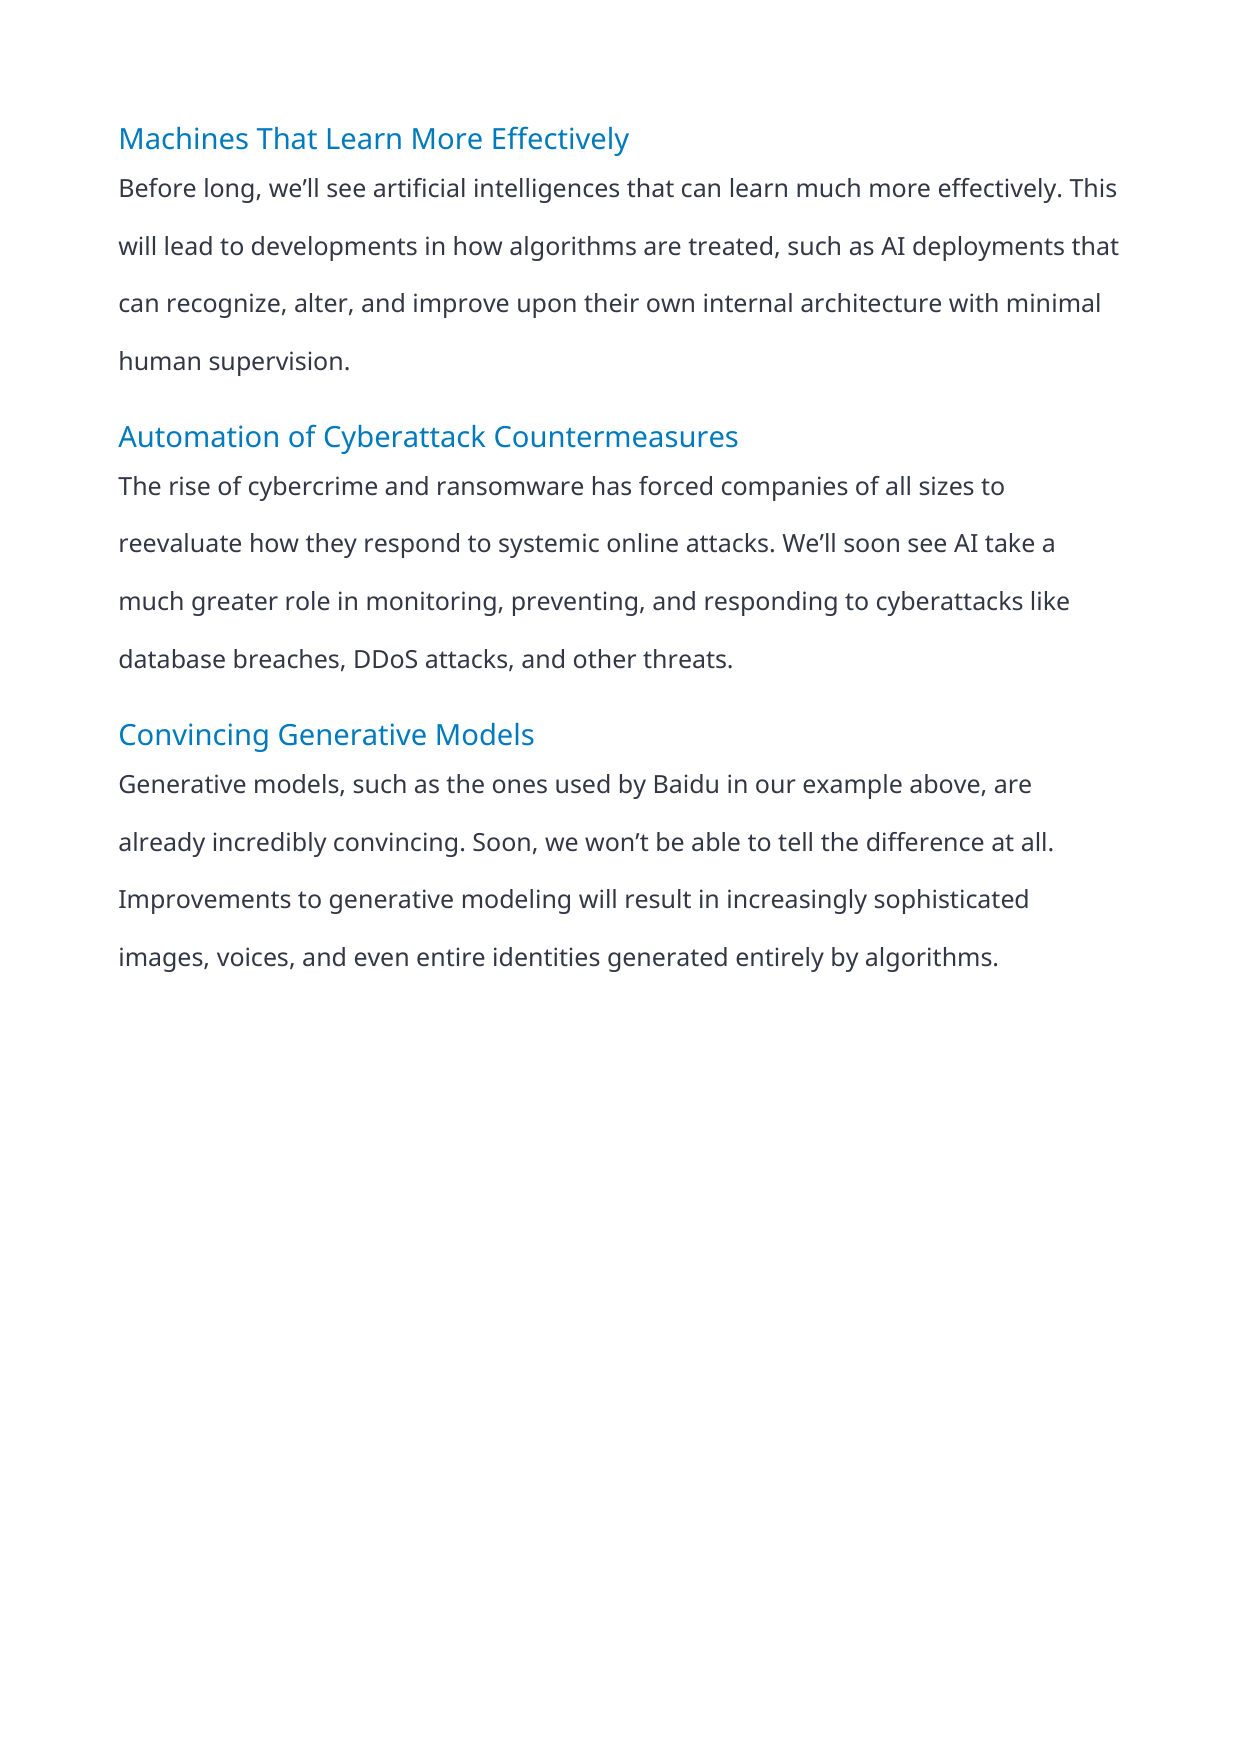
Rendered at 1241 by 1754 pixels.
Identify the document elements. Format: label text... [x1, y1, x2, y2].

text Before long, we’ll see artificial intelligences that can learn much more effectively. This will lead to developments in how algorithms are treated, such as AI deployments that can recognize, alter, and improve upon their own internal architecture with minimal human supervision. [118, 170, 1122, 378]
subtitle Automation of Cyberattack Countermeasures [118, 416, 1122, 456]
text Generative models, such as the ones used by Baidu in our example above, are already incredibly convincing. Soon, we won’t be able to tell the difference at all. Improvements to generative modeling will result in increasingly sophisticated images, voices, and even entire identities generated entirely by algorithms. [118, 766, 1122, 974]
subtitle Convincing Generative Models [118, 714, 1122, 754]
text The rise of cybercrime and ransomware has forced companies of all sizes to reevaluate how they respond to systemic online attacks. We’ll soon see AI take a much greater role in monitoring, preventing, and responding to cyberattacks like database breaches, DDoS attacks, and other threats. [118, 468, 1122, 676]
subtitle Machines That Learn More Effectively [118, 118, 1122, 158]
